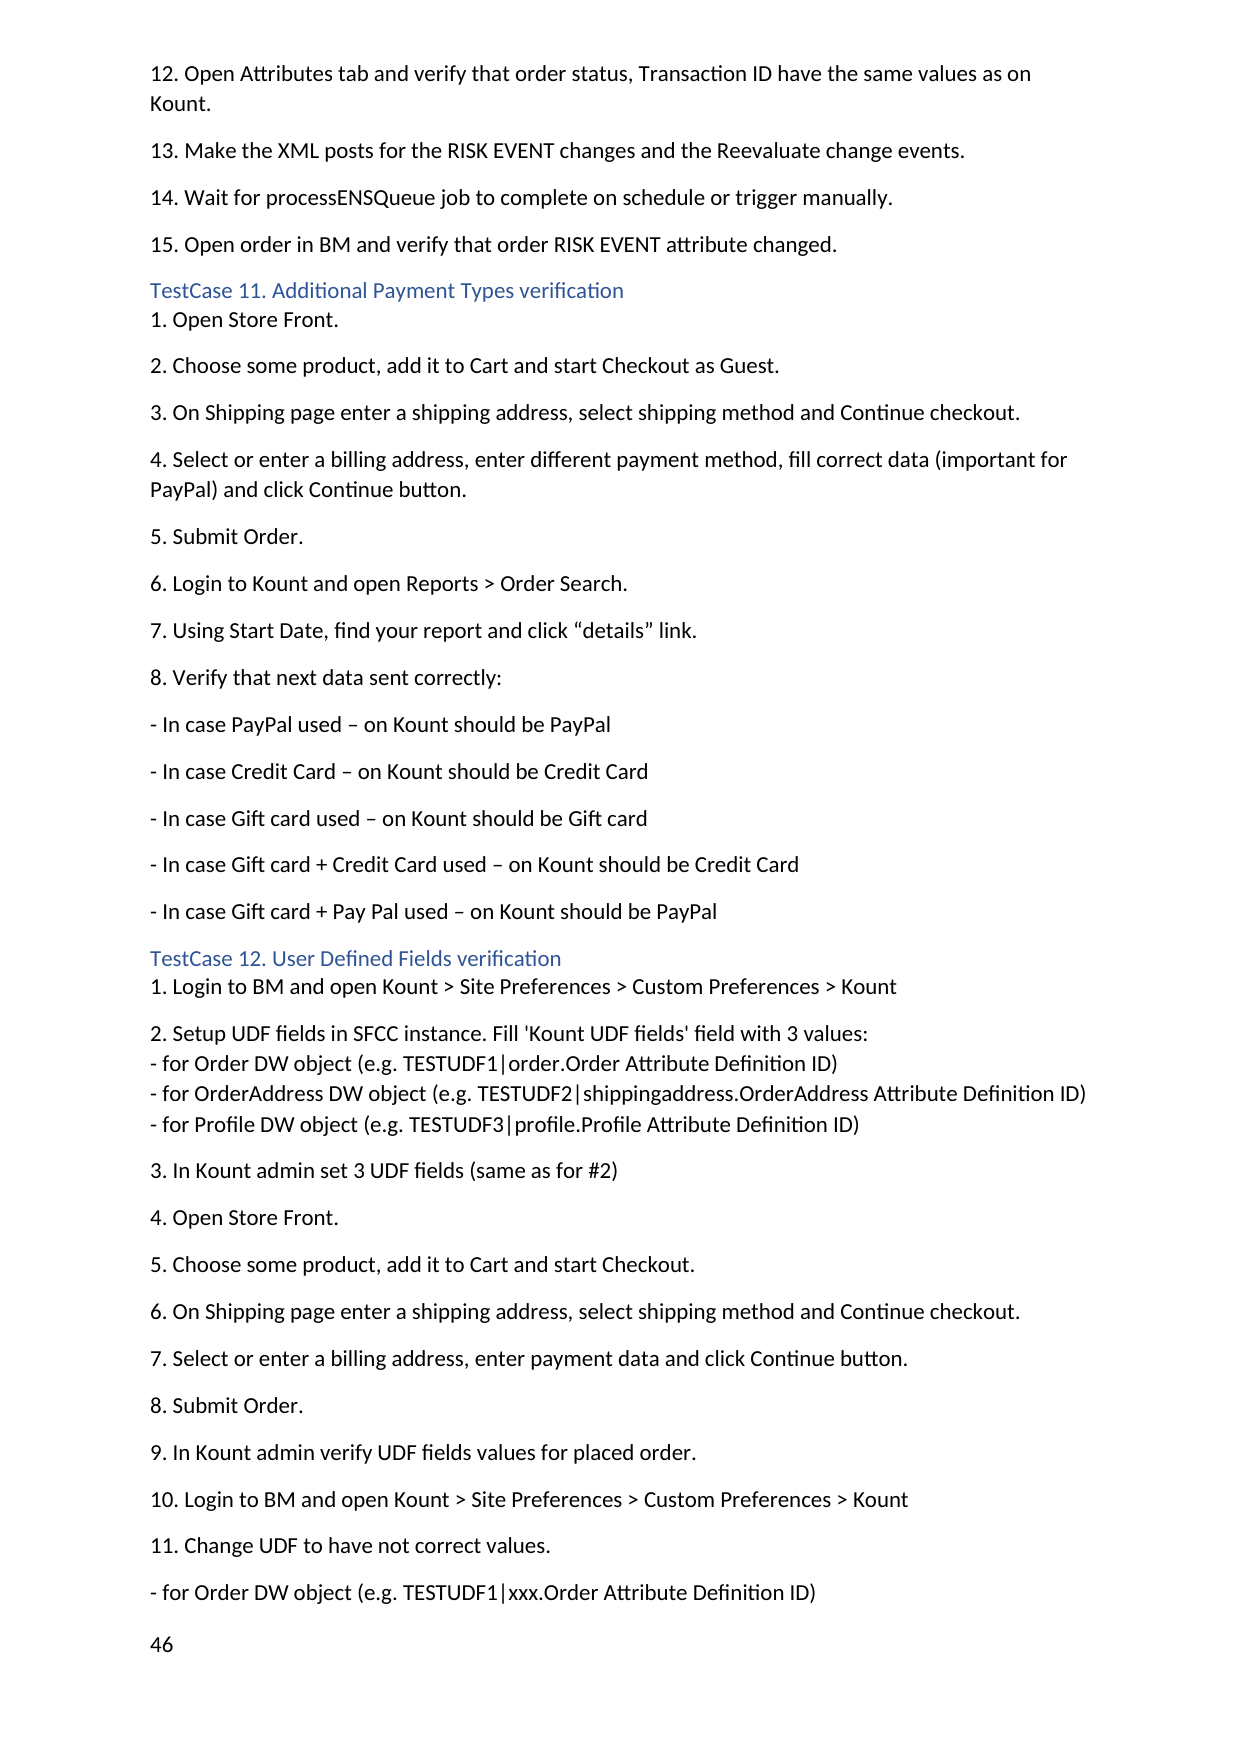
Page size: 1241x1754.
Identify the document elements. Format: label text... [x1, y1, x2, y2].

text 2. Setup UDF fields in SFCC instance. Fill 'Kount UDF fields' field with 3 values: - for Order DW object (e.g. TESTUDF1|order.Order Attribute Definition ID) - for OrderAddress DW object (e.g. TESTUDF2|shippingaddress.OrderAddress Attribute Definition ID) - for Profile DW object (e.g. TESTUDF3|profile.Profile Attribute Definition ID) [150, 1019, 1090, 1138]
text 6. Login to Kount and open Reports > Order Search. [150, 569, 1090, 597]
text - In case Credit Card – on Kount should be Credit Card [150, 757, 1090, 785]
text 11. Change UDF to have not correct values. [150, 1532, 1090, 1560]
subtitle TestCase 12. User Defined Fields verification [150, 944, 1090, 972]
text 3. On Shipping page enter a shipping address, select shipping method and Continue checkout. [150, 398, 1090, 426]
subtitle TestCase 11. Additional Payment Types verification [150, 277, 1090, 305]
text 9. In Kount admin verify UDF fields values for placed order. [150, 1438, 1090, 1466]
text 14. Wait for processENSQueue job to complete on schedule or trigger manually. [150, 183, 1090, 211]
text - In case Gift card used – on Kount should be Gift card [150, 804, 1090, 832]
text - for Order DW object (e.g. TESTUDF1|xxx.Order Attribute Definition ID) [150, 1578, 1090, 1607]
text - In case Gift card + Credit Card used – on Kount should be Credit Card [150, 851, 1090, 878]
text 4. Select or enter a billing address, enter different payment method, fill correct data (important for PayPal) and click Continue button. [150, 445, 1090, 503]
text 5. Submit Order. [150, 522, 1090, 550]
text 2. Choose some product, add it to Cart and start Checkout as Guest. [150, 352, 1090, 379]
text 5. Choose some product, add it to Cart and start Checkout. [150, 1250, 1090, 1278]
text - In case Gift card + Pay Pal used – on Kount should be PayPal [150, 897, 1090, 925]
text 4. Open Store Front. [150, 1203, 1090, 1232]
text 7. Using Start Date, find your report and click “details” link. [150, 616, 1090, 644]
text 13. Make the XML posts for the RISK EVENT changes and the Reevaluate change events. [150, 136, 1090, 164]
text 1. Login to BM and open Kount > Site Preferences > Custom Preferences > Kount [150, 972, 1090, 1000]
text 6. On Shipping page enter a shipping address, select shipping method and Continue checkout. [150, 1297, 1090, 1325]
text 15. Open order in BM and verify that order RISK EVENT attribute changed. [150, 230, 1090, 258]
text 12. Open Attributes tab and verify that order status, Transaction ID have the same values as on Kount. [150, 59, 1090, 117]
text 3. In Kount admin set 3 UDF fields (same as for #2) [150, 1157, 1090, 1185]
text 8. Submit Order. [150, 1391, 1090, 1419]
text - In case PayPal used – on Kount should be PayPal [150, 710, 1090, 738]
text 8. Verify that next data sent correctly: [150, 663, 1090, 691]
text 10. Login to BM and open Kount > Site Preferences > Custom Preferences > Kount [150, 1485, 1090, 1513]
text 1. Open Store Front. [150, 305, 1090, 333]
text 7. Select or enter a billing address, enter payment data and click Continue button. [150, 1344, 1090, 1372]
